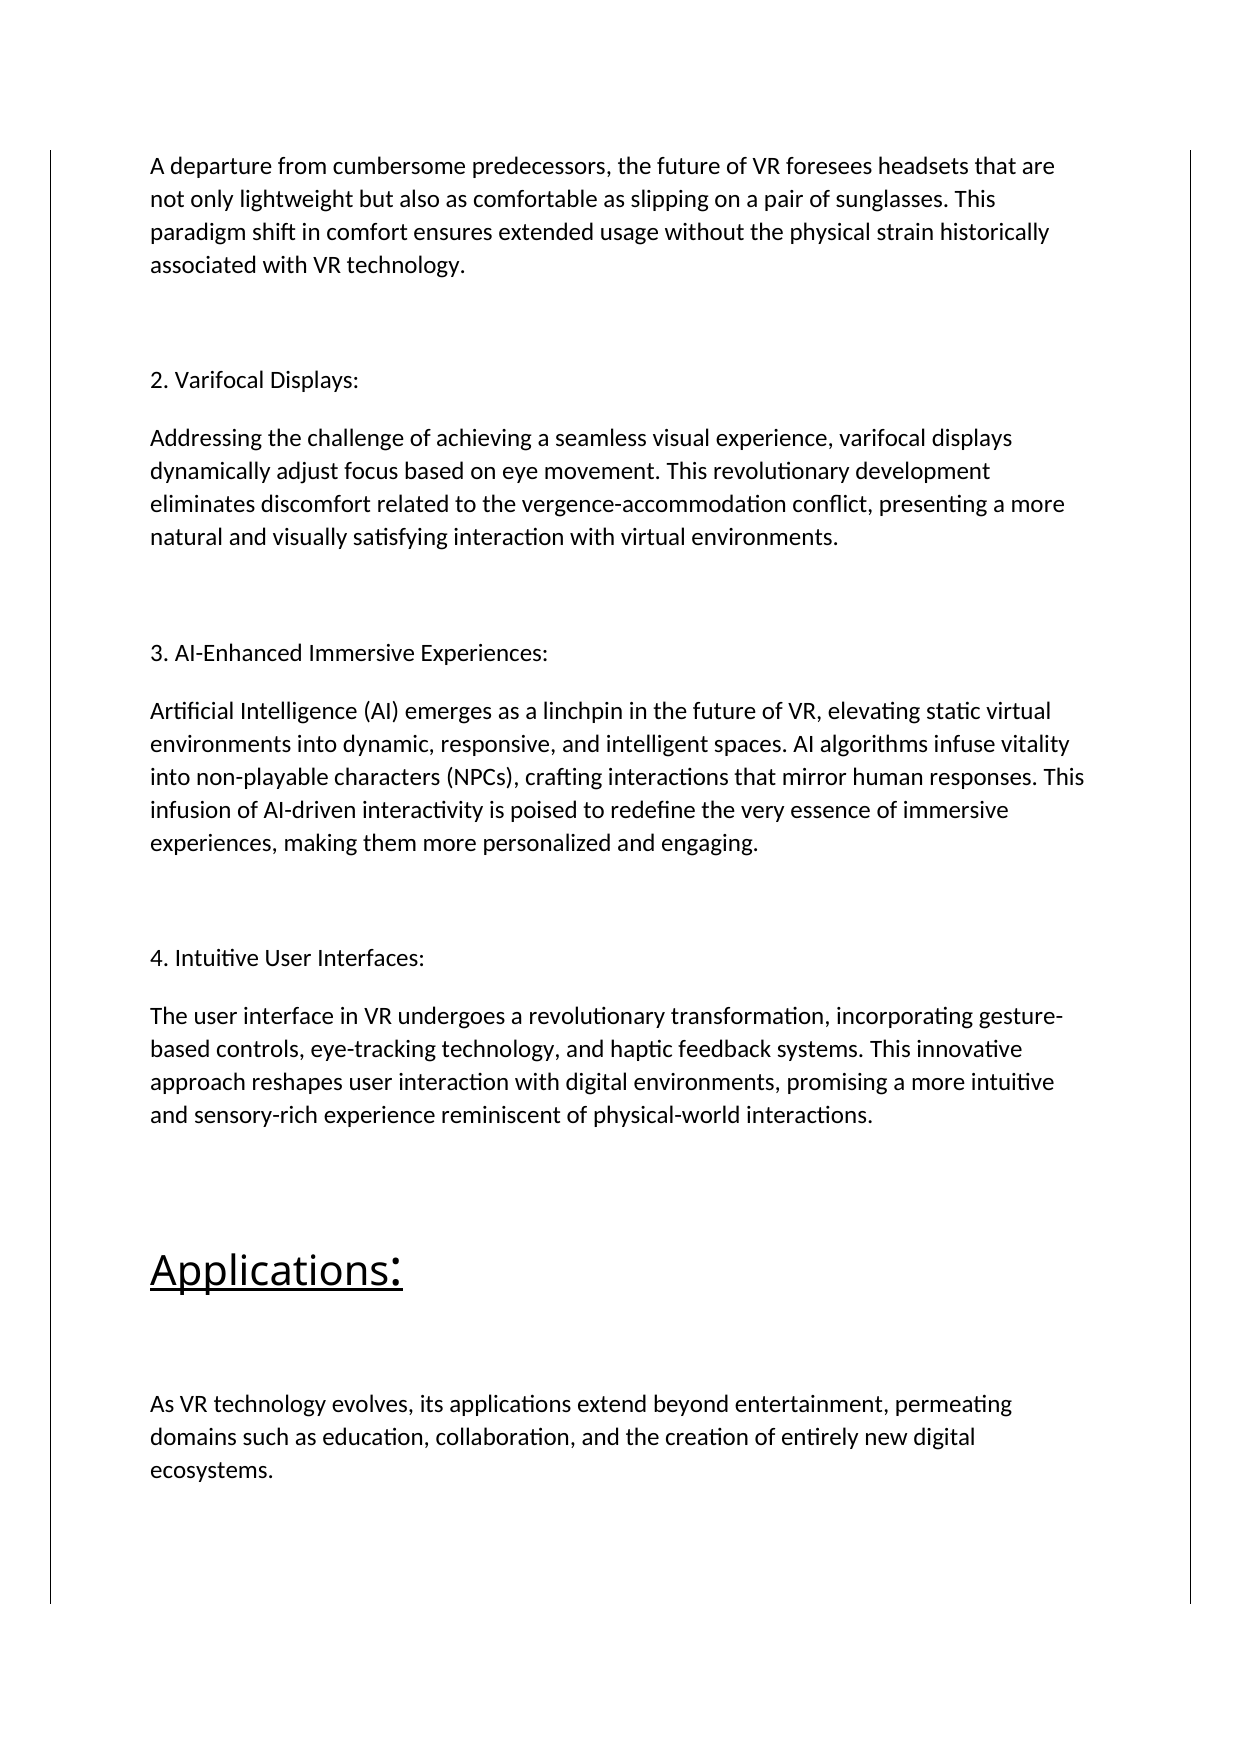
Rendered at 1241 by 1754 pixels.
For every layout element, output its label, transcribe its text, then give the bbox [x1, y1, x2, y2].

text 4. Intuitive User Interfaces: [150, 942, 1090, 973]
text Addressing the challenge of achieving a seamless visual experience, varifocal displays dynamically adjust focus based on eye movement. This revolutionary development eliminates discomfort related to the vergence-accommodation conflict, presenting a more natural and visually satisfying interaction with virtual environments. [150, 422, 1090, 552]
text Artificial Intelligence (AI) emerges as a linchpin in the future of VR, elevating static virtual environments into dynamic, responsive, and intelligent spaces. AI algorithms infuse vitality into non-playable characters (NPCs), crafting interactions that mirror human responses. This infusion of AI-driven interactivity is poised to redefine the very essence of immersive experiences, making them more personalized and engaging. [150, 695, 1090, 857]
text Applications: [150, 1232, 1090, 1300]
text The user interface in VR undergoes a revolutionary transformation, incorporating gesture-based controls, eye-tracking technology, and haptic feedback systems. This innovative approach reshapes user interaction with digital environments, promising a more intuitive and sensory-rich experience reminiscent of physical-world interactions. [150, 1000, 1090, 1130]
text 3. AI-Enhanced Immersive Experiences: [150, 637, 1090, 668]
text As VR technology evolves, its applications extend beyond entertainment, permeating domains such as education, collaboration, and the creation of entirely new digital ecosystems. [150, 1388, 1090, 1484]
text A departure from cumbersome predecessors, the future of VR foresees headsets that are not only lightweight but also as comfortable as slipping on a pair of sunglasses. This paradigm shift in comfort ensures extended usage without the physical strain historically associated with VR technology. [150, 150, 1090, 279]
text 2. Varifocal Displays: [150, 364, 1090, 395]
